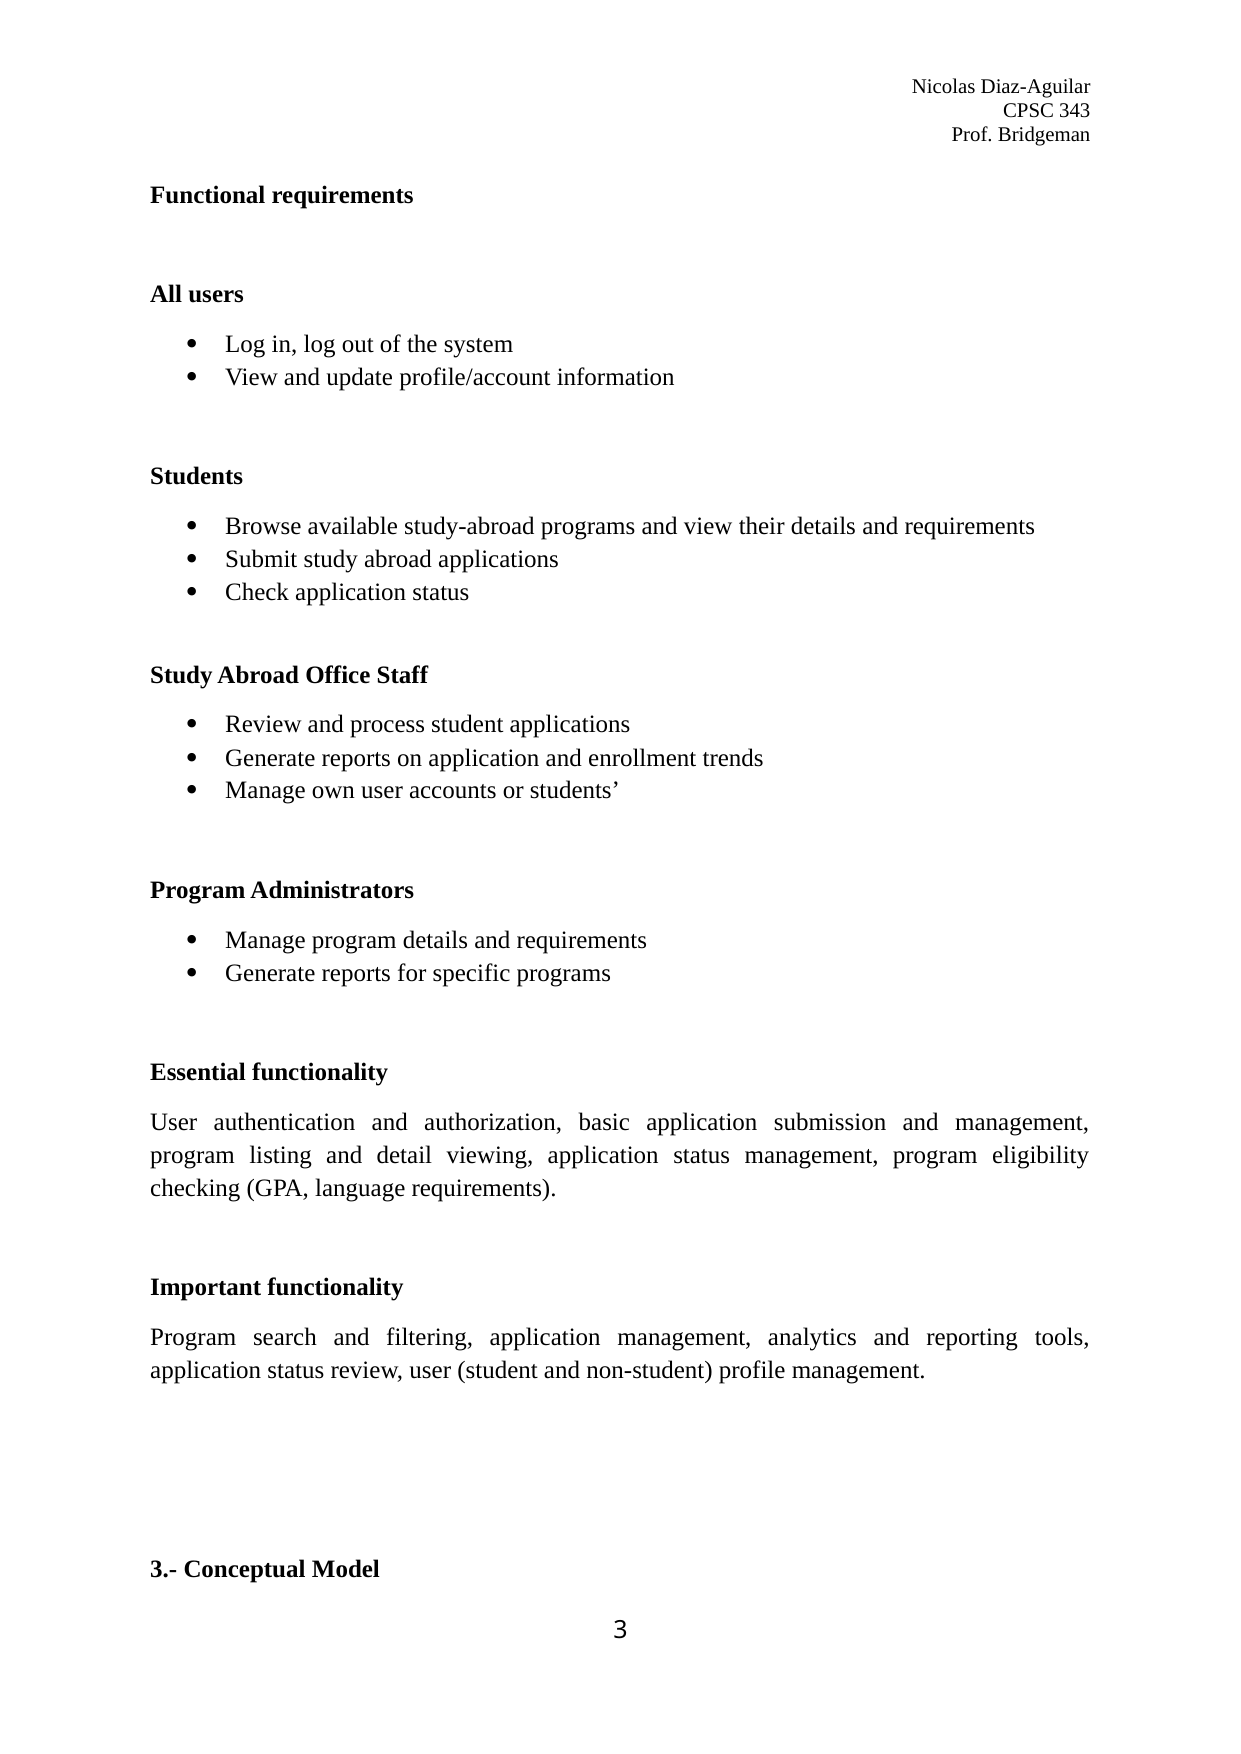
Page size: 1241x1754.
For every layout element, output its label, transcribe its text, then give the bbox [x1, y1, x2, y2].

list Browse available study-abroad programs and view their details and requirements [187, 511, 1090, 540]
list Manage own user accounts or students’ [187, 776, 1090, 804]
text Program search and filtering, application management, analytics and reporting tools, application status review, user (student and non-student) profile management. [150, 1322, 1090, 1384]
list Submit study abroad applications [187, 544, 1090, 573]
list View and update profile/account information [187, 362, 1090, 391]
text 3.- Conceptual Model [150, 1554, 1090, 1582]
text Program Administrators [150, 875, 1090, 904]
text Essential functionality [150, 1057, 1090, 1086]
text Study Abroad Office Staff [150, 660, 1090, 689]
text All users [150, 279, 1090, 308]
text Students [150, 461, 1090, 490]
list Log in, log out of the system [187, 329, 1090, 358]
list Manage program details and requirements [187, 925, 1090, 953]
list Check application status [187, 577, 1090, 606]
text User authentication and authorization, basic application submission and management, program listing and detail viewing, application status management, program eligibility checking (GPA, language requirements). [150, 1107, 1090, 1202]
list Generate reports on application and enrollment trends [187, 743, 1090, 771]
text Important functionality [150, 1272, 1090, 1301]
list Review and process student applications [187, 709, 1090, 738]
list Generate reports for specific programs [187, 958, 1090, 986]
text Functional requirements [150, 180, 1090, 209]
